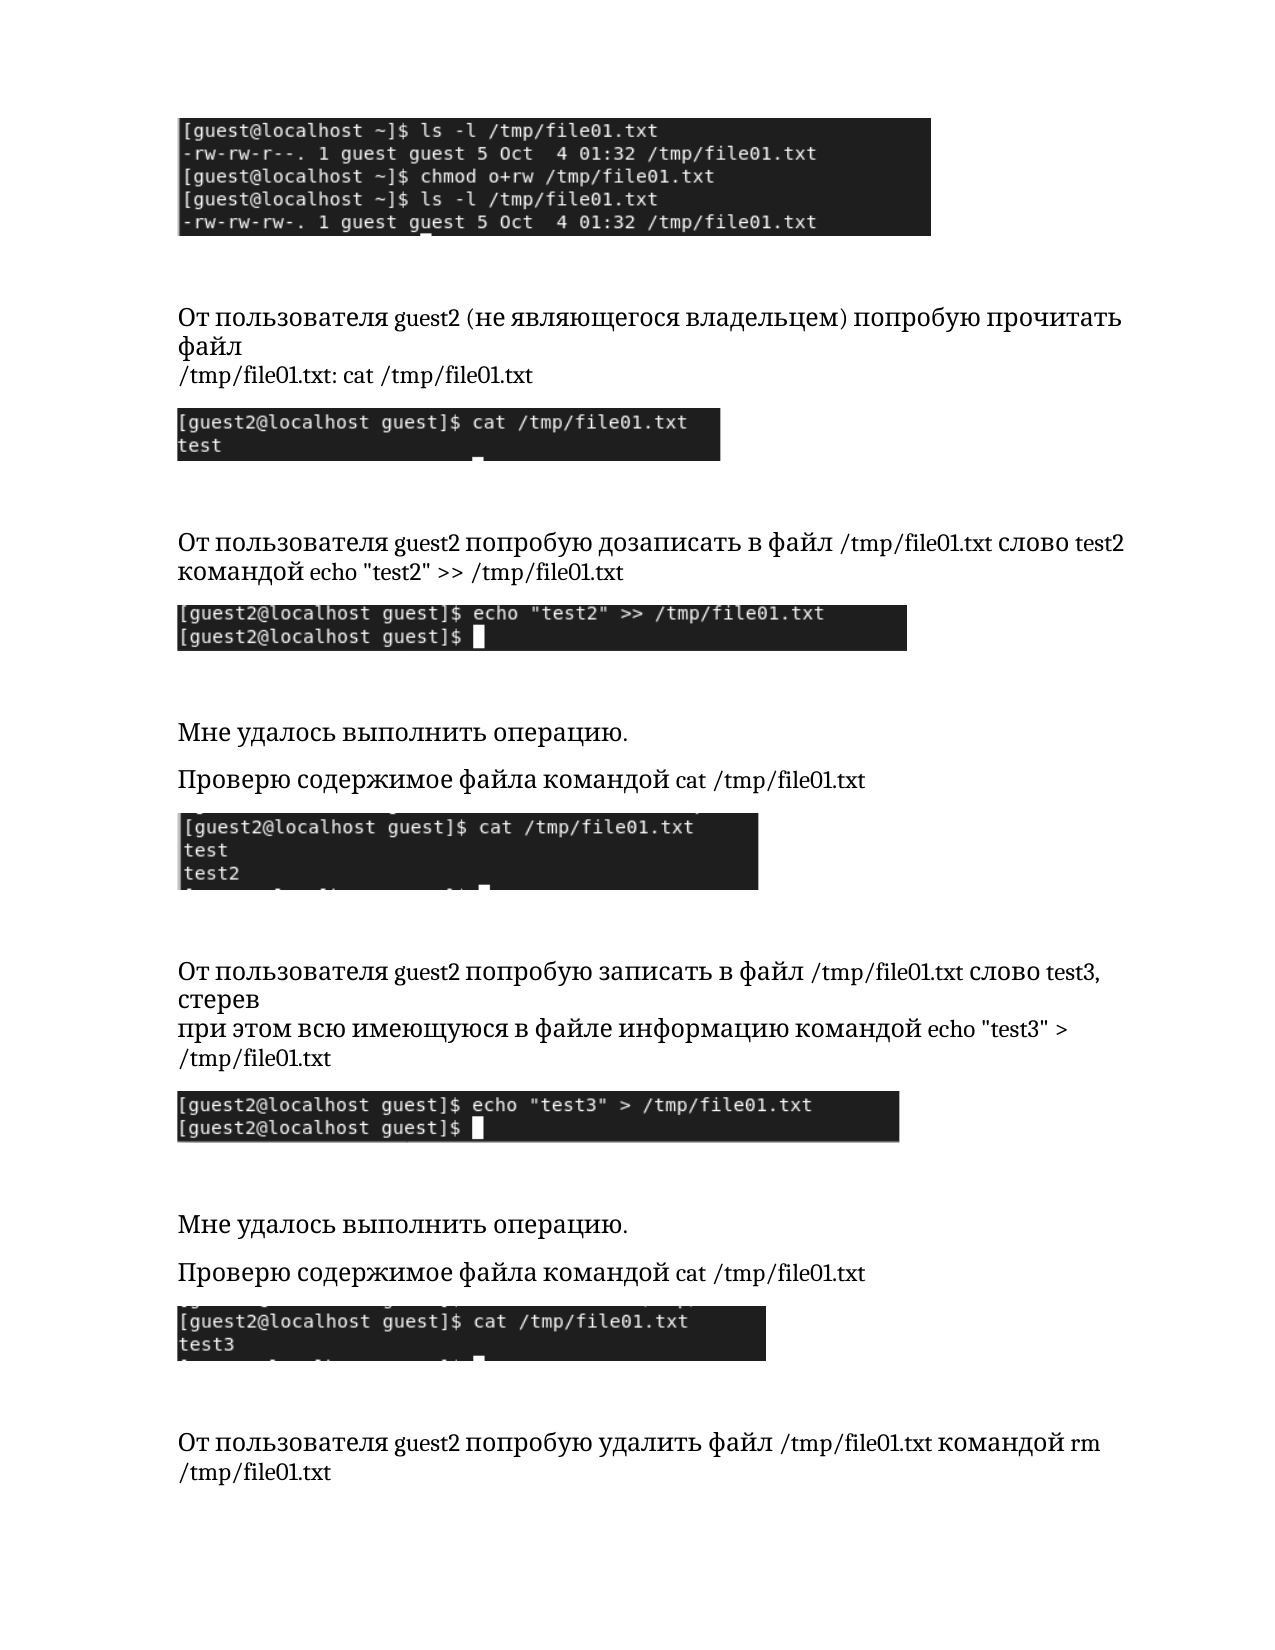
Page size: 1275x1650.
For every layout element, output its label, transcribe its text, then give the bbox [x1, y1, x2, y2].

picture [177, 1306, 766, 1361]
picture [177, 1091, 900, 1143]
picture [177, 605, 907, 651]
picture [177, 118, 931, 236]
picture [177, 813, 759, 890]
text Мне удалось выполнить операцию. [177, 1211, 1186, 1240]
text Проверю содержимое файла командой cat /tmp/file01.txt [177, 766, 1186, 795]
picture [177, 408, 721, 461]
text От пользователя guest2 (не являющегося владельцем) попробую прочитать файл /tmp/file01.txt: cat /tmp/file01.txt [177, 304, 1186, 390]
text От пользователя guest2 попробую удалить файл /tmp/file01.txt командой rm /tmp/file01.txt [177, 1429, 1186, 1486]
text От пользователя guest2 попробую записать в файл /tmp/file01.txt слово test3, стерев при этом всю имеющуюся в файле информацию командой echo "test3" > /tmp/file01.txt [177, 957, 1186, 1072]
text Проверю содержимое файла командой cat /tmp/file01.txt [177, 1259, 1186, 1287]
text Мне удалось выполнить операцию. [177, 718, 1186, 747]
text От пользователя guest2 попробую дозаписать в файл /tmp/file01.txt слово test2 командой echo "test2" >> /tmp/file01.txt [177, 529, 1186, 586]
